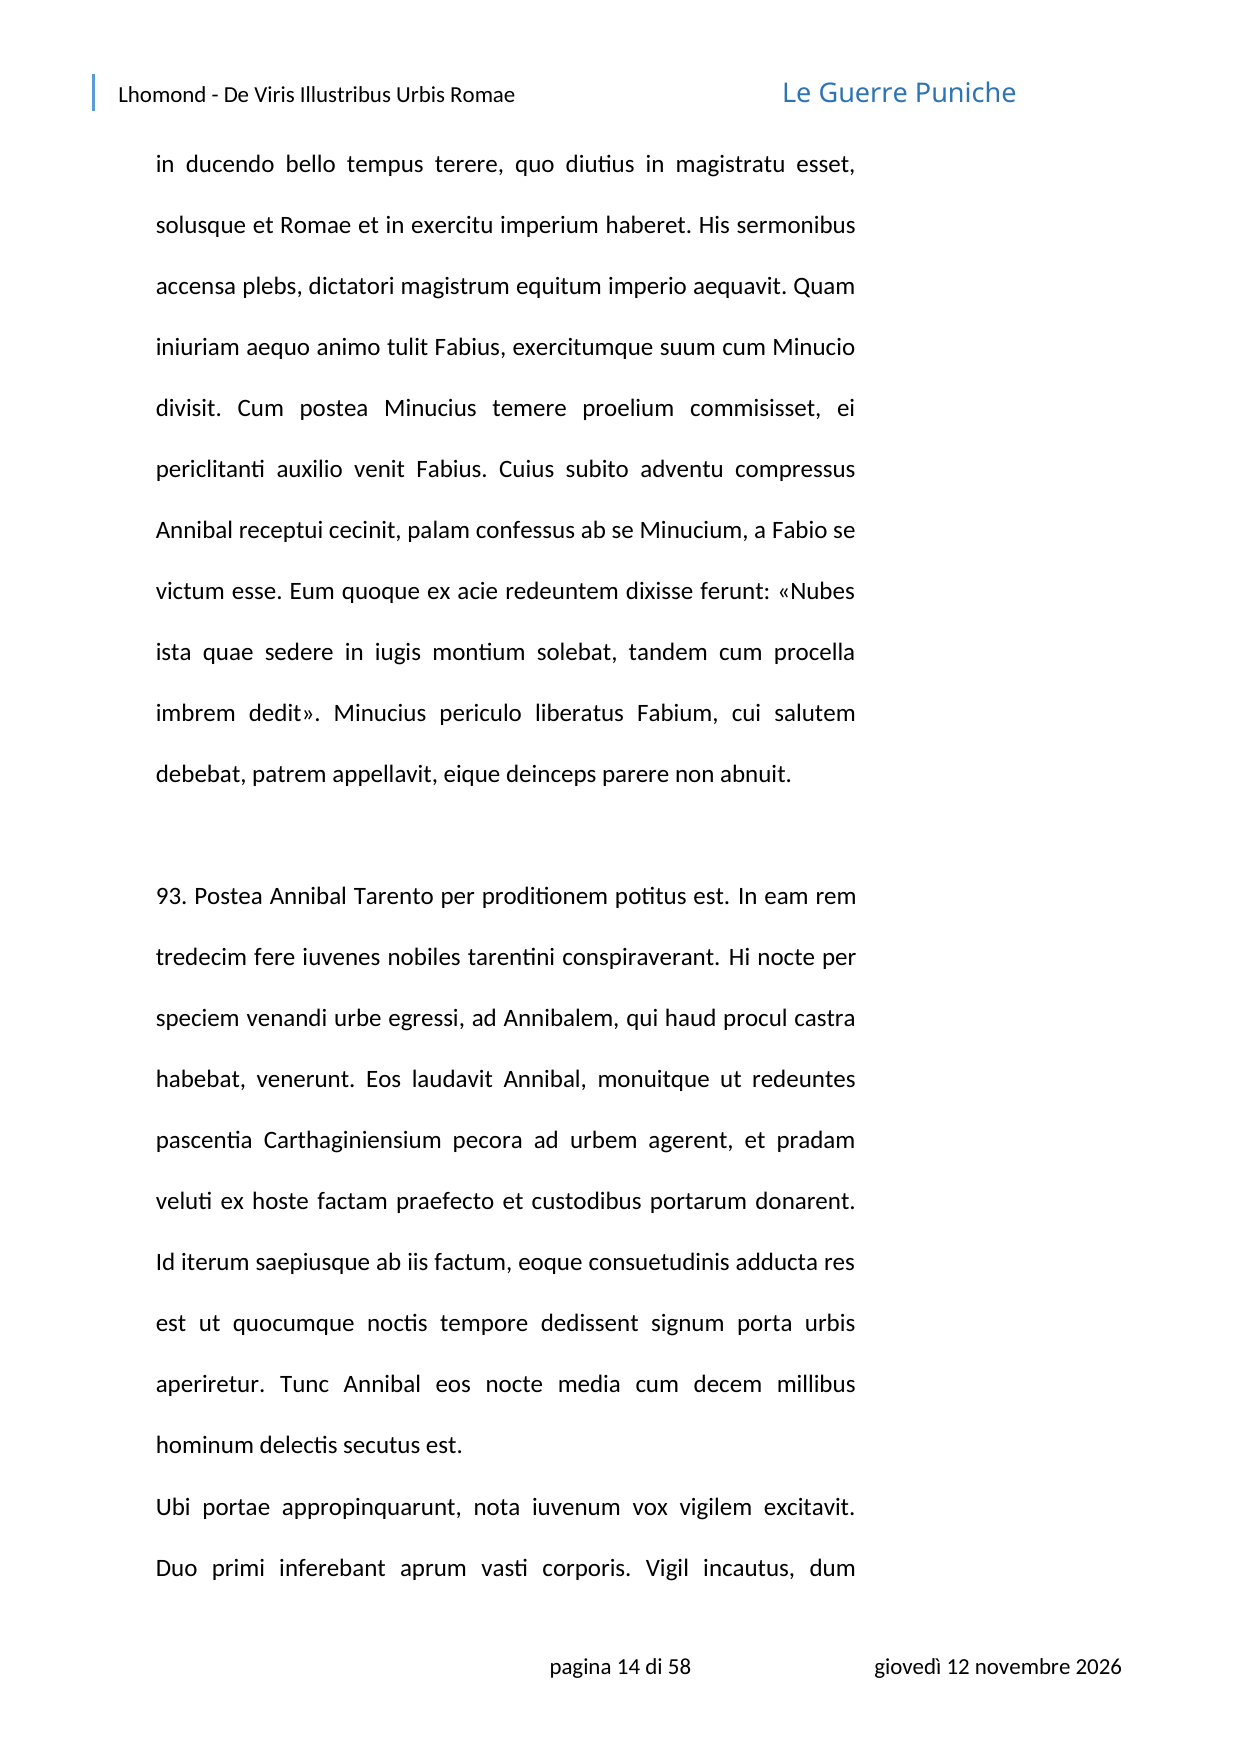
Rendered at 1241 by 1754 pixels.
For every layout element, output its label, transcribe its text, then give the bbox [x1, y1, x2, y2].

text 93. Postea Annibal Tarento per proditionem potitus est. In eam rem tredecim fere iuvenes nobiles tarentini conspiraverant. Hi nocte per speciem venandi urbe egressi, ad Annibalem, qui haud procul castra habebat, venerunt. Eos laudavit Annibal, monuitque ut redeuntes pascentia Carthaginiensium pecora ad urbem agerent, et pradam veluti ex hoste factam praefecto et custodibus portarum donarent. Id iterum saepiusque ab iis factum, eoque consuetudinis adducta res est ut quocumque noctis tempore dedissent signum porta urbis aperiretur. Tunc Annibal eos nocte media cum decem millibus hominum delectis secutus est. [156, 880, 856, 1460]
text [156, 148, 856, 789]
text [156, 1491, 856, 1582]
